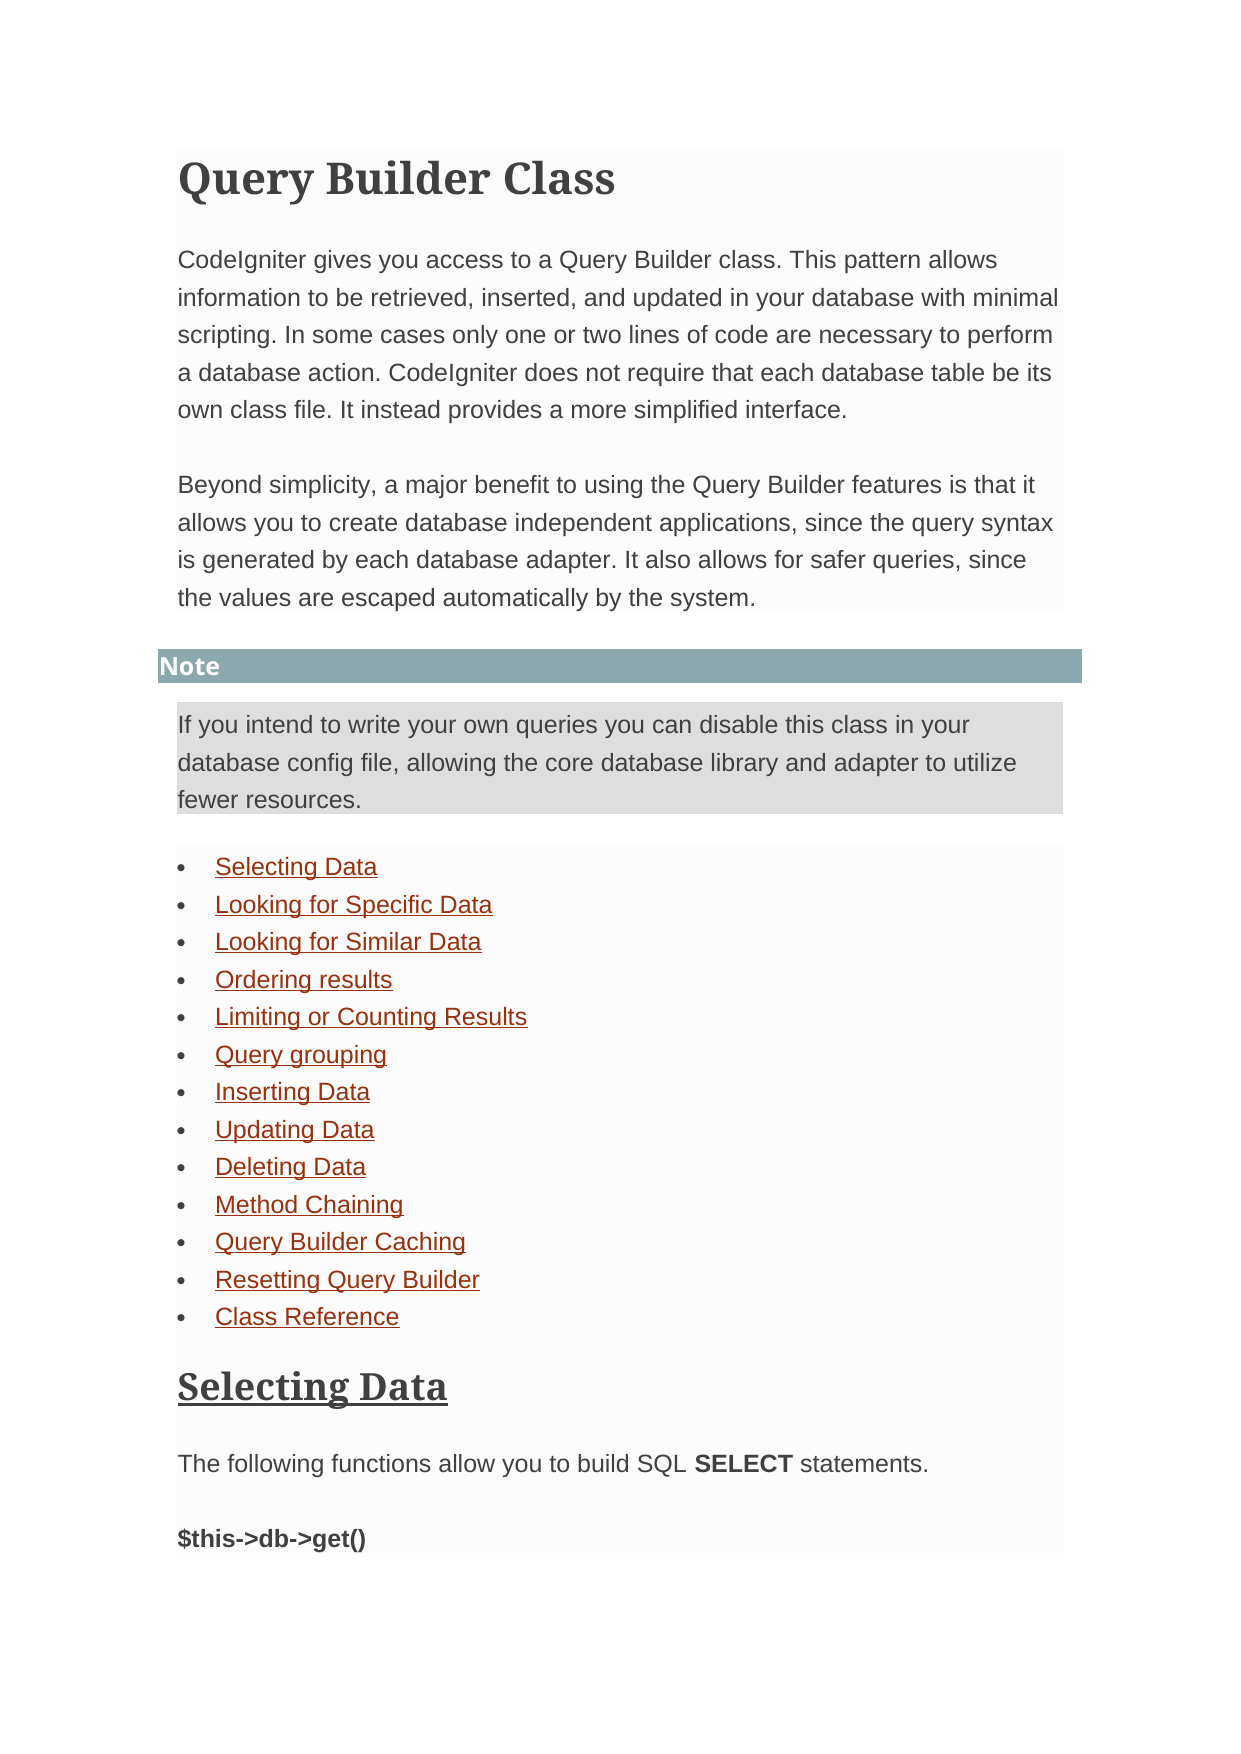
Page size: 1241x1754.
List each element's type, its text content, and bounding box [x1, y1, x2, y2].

text Query Builder Class [177, 148, 1063, 207]
list Class Reference [177, 1293, 1063, 1331]
text Selecting Data [177, 1360, 1063, 1411]
text Beyond simplicity, a major benefit to using the Query Builder features is that it allows you to create database independent applications, since the query syntax is generated by each database adapter. It also allows for safer queries, since the values are escaped automatically by the system. [177, 461, 1063, 611]
list Query Builder Caching [177, 1218, 1063, 1256]
list Limiting or Counting Results [177, 993, 1063, 1031]
list Looking for Similar Data [177, 918, 1063, 956]
list Updating Data [177, 1106, 1063, 1143]
text CodeIgniter gives you access to a Query Builder class. This pattern allows information to be retrieved, inserted, and updated in your database with minimal scripting. In some cases only one or two lines of code are necessary to perform a database action. CodeIgniter does not require that each database table be its own class file. It instead provides a more simplified interface. [177, 236, 1063, 424]
text Note [158, 649, 1082, 683]
list Looking for Specific Data [177, 881, 1063, 918]
list Method Chaining [177, 1181, 1063, 1218]
text If you intend to write your own queries you can disable this class in your database config file, allowing the core database library and adapter to utilize fewer resources. [177, 702, 1063, 814]
list Resetting Query Builder [177, 1256, 1063, 1293]
list Ordering results [177, 956, 1063, 993]
list Deleting Data [177, 1143, 1063, 1181]
list Inserting Data [177, 1068, 1063, 1106]
text $this->db->get() [177, 1515, 1063, 1553]
text The following functions allow you to build SQL SELECT statements. [177, 1440, 1063, 1478]
list Selecting Data [177, 843, 1063, 881]
list Query grouping [177, 1031, 1063, 1068]
